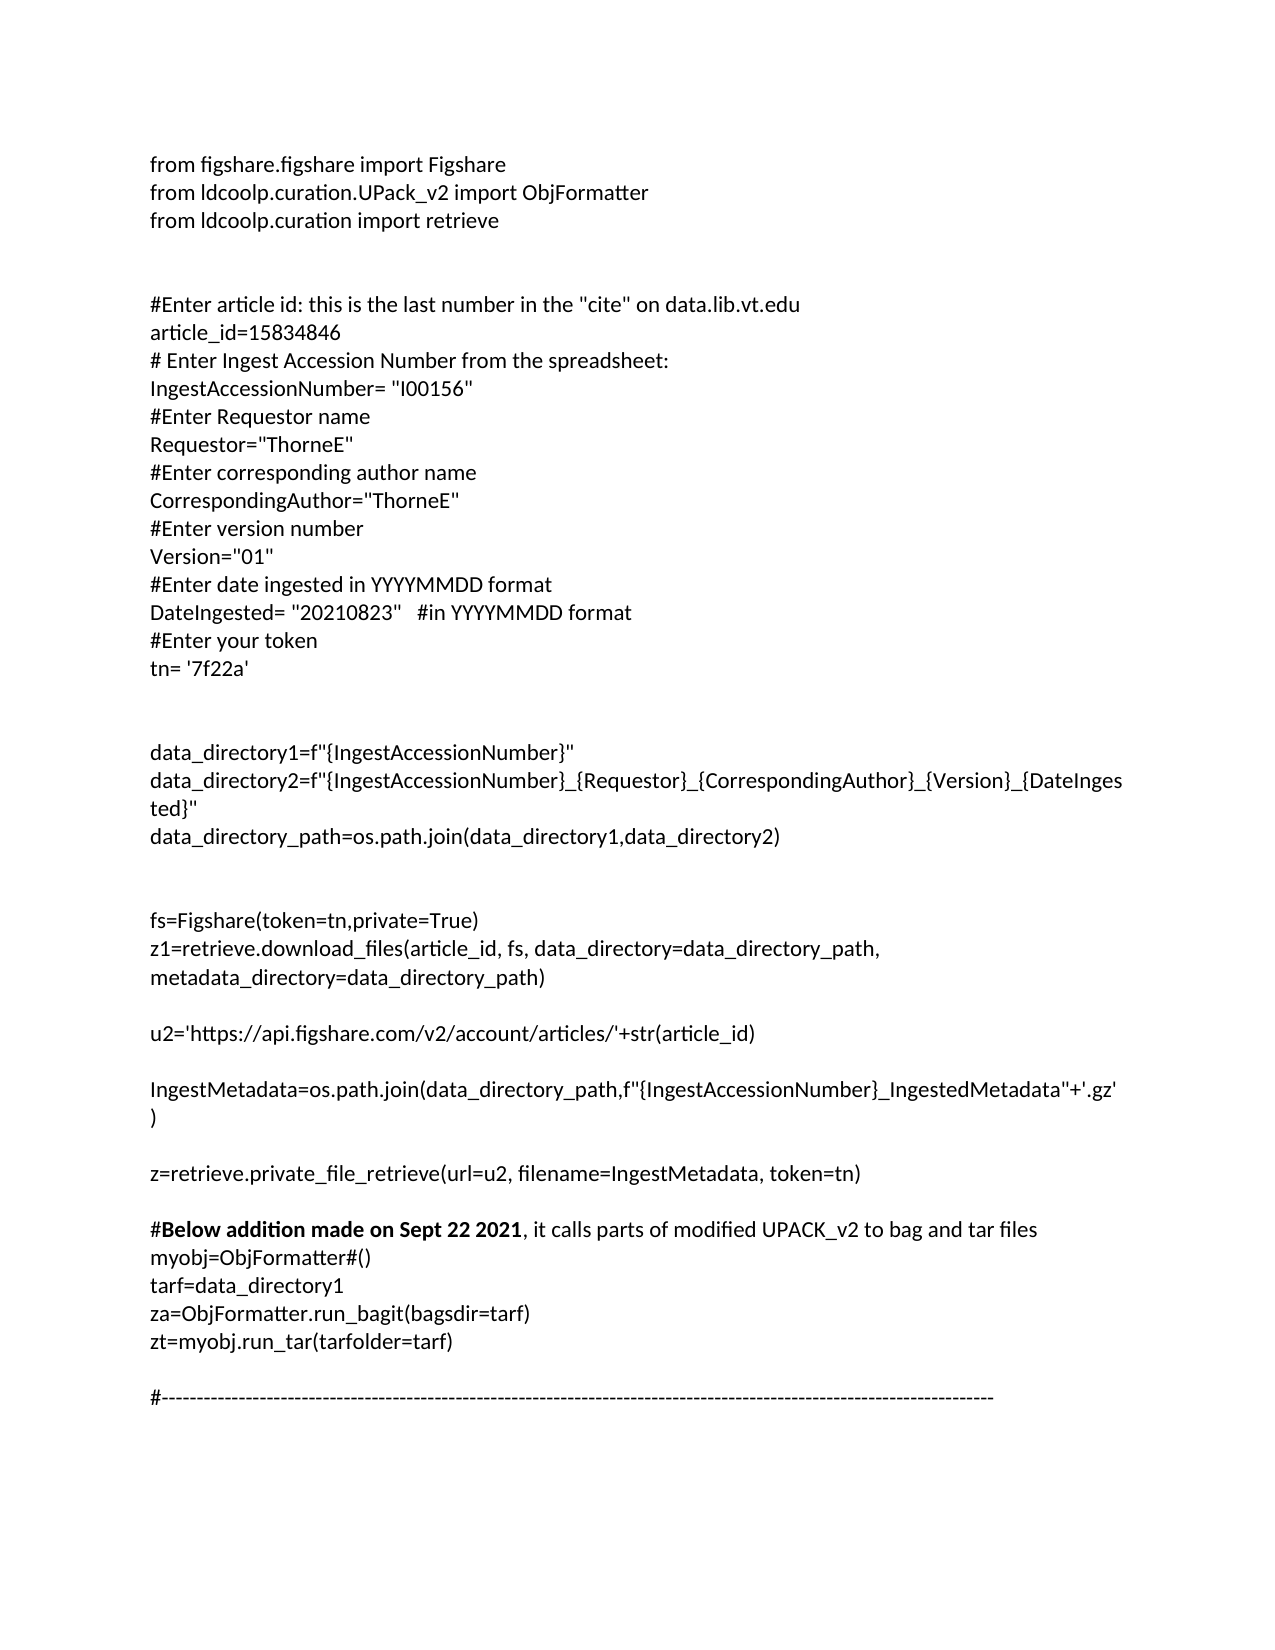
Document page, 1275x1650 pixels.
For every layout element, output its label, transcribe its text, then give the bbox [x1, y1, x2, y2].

text data_directory_path=os.path.join(data_directory1,data_directory2) [150, 822, 1125, 851]
text DateIngested= "20210823" #in YYYYMMDD format [150, 598, 1125, 626]
text #----------------------------------------------------------------------------------------------------------------------- [150, 1383, 1125, 1411]
text tarf=data_directory1 [150, 1271, 1125, 1299]
text data_directory2=f"{IngestAccessionNumber}_{Requestor}_{CorrespondingAuthor}_{Version}_{DateIngested}" [150, 766, 1125, 822]
text myobj=ObjFormatter#() [150, 1243, 1125, 1271]
text u2='https://api.figshare.com/v2/account/articles/'+str(article_id) [150, 1019, 1125, 1047]
text from figshare.figshare import Figshare [150, 150, 1125, 178]
text z=retrieve.private_file_retrieve(url=u2, filename=IngestMetadata, token=tn) [150, 1159, 1125, 1187]
text # Enter Ingest Accession Number from the spreadsheet: [150, 346, 1125, 374]
text from ldcoolp.curation.UPack_v2 import ObjFormatter [150, 178, 1125, 206]
text Version="01" [150, 542, 1125, 570]
text #Below addition made on Sept 22 2021, it calls parts of modified UPACK_v2 to bag and tar files [150, 1215, 1125, 1243]
text article_id=15834846 [150, 318, 1125, 346]
text #Enter Requestor name [150, 402, 1125, 430]
text za=ObjFormatter.run_bagit(bagsdir=tarf) [150, 1299, 1125, 1327]
text #Enter article id: this is the last number in the "cite" on data.lib.vt.edu [150, 290, 1125, 318]
text tn= '7f22a' [150, 654, 1125, 682]
text #Enter version number [150, 514, 1125, 542]
text Requestor="ThorneE" [150, 430, 1125, 458]
text #Enter date ingested in YYYYMMDD format [150, 570, 1125, 598]
text fs=Figshare(token=tn,private=True) [150, 907, 1125, 934]
text z1=retrieve.download_files(article_id, fs, data_directory=data_directory_path, metadata_directory=data_directory_path) [150, 934, 1125, 991]
text CorrespondingAuthor="ThorneE" [150, 486, 1125, 514]
text from ldcoolp.curation import retrieve [150, 206, 1125, 234]
text IngestMetadata=os.path.join(data_directory_path,f"{IngestAccessionNumber}_IngestedMetadata"+'.gz') [150, 1075, 1125, 1131]
text zt=myobj.run_tar(tarfolder=tarf) [150, 1327, 1125, 1355]
text IngestAccessionNumber= "I00156" [150, 374, 1125, 402]
text #Enter corresponding author name [150, 458, 1125, 486]
text data_directory1=f"{IngestAccessionNumber}" [150, 738, 1125, 766]
text #Enter your token [150, 626, 1125, 654]
